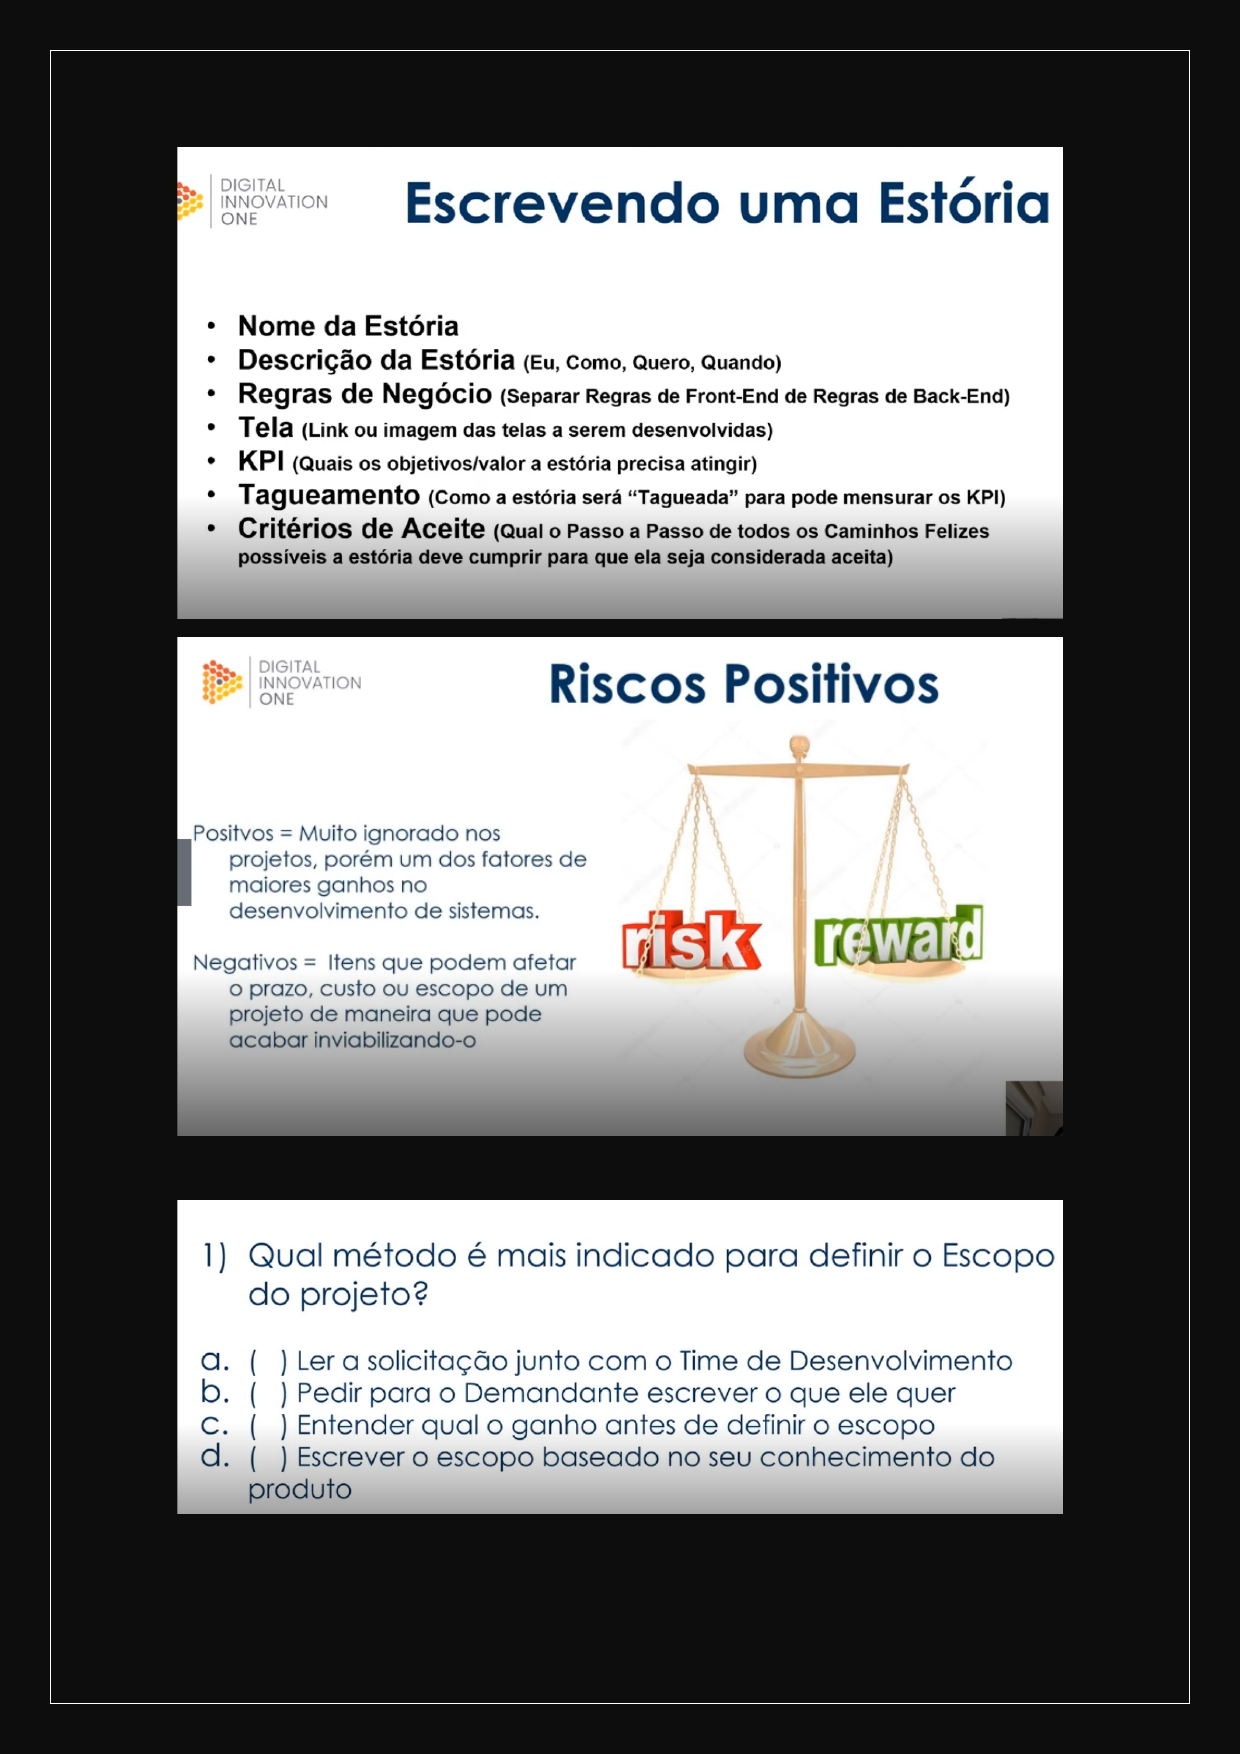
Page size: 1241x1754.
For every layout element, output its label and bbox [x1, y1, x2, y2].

picture [177, 1200, 1063, 1514]
picture [177, 147, 1063, 619]
picture [177, 637, 1063, 1136]
